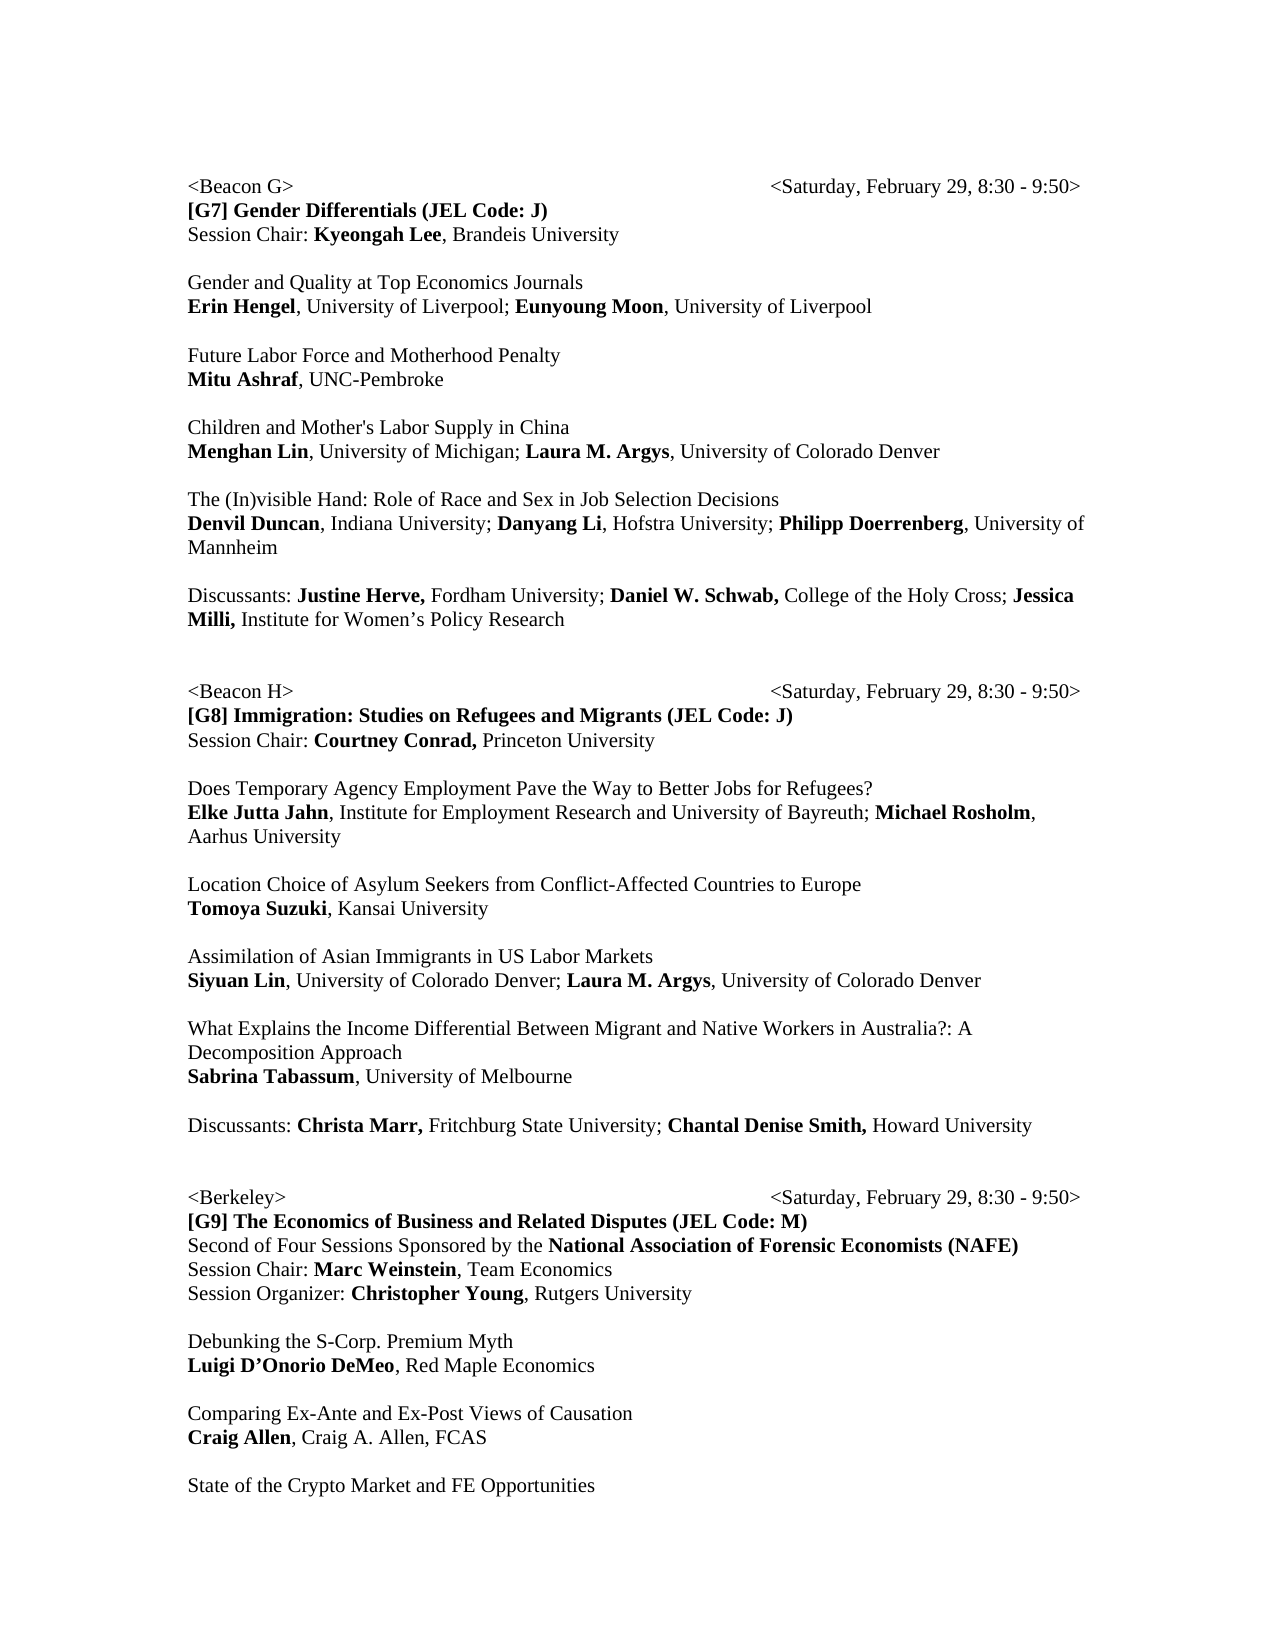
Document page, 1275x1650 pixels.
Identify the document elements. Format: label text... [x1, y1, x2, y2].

text What Explains the Income Differential Between Migrant and Native Workers in Australia?: A Decomposition Approach [187, 1016, 1087, 1064]
text [G8] Immigration: Studies on Refugees and Migrants (JEL Code: J) [187, 703, 1087, 727]
text Craig Allen, Craig A. Allen, FCAS [187, 1425, 1087, 1449]
text Debunking the S-Corp. Premium Myth [187, 1329, 1087, 1353]
text Does Temporary Agency Employment Pave the Way to Better Jobs for Refugees? [187, 776, 1087, 800]
text Location Choice of Asylum Seekers from Conflict-Affected Countries to Europe [187, 872, 1087, 896]
text Erin Hengel, University of Liverpool; Eunyoung Moon, University of Liverpool [187, 294, 1087, 318]
text Denvil Duncan, Indiana University; Danyang Li, Hofstra University; Philipp Doerrenberg, University of Mannheim [187, 511, 1087, 559]
text Second of Four Sessions Sponsored by the National Association of Forensic Economists (NAFE) [187, 1233, 1087, 1257]
text Discussants: Justine Herve, Fordham University; Daniel W. Schwab, College of the Holy Cross; Jessica Milli, Institute for Women’s Policy Research [187, 583, 1087, 631]
text Session Chair: Kyeongah Lee, Brandeis University [187, 222, 1087, 246]
text Luigi D’Onorio DeMeo, Red Maple Economics [187, 1353, 1087, 1377]
text Session Chair: Marc Weinstein, Team Economics [187, 1257, 1087, 1281]
text Future Labor Force and Motherhood Penalty [187, 342, 1087, 367]
text Mitu Ashraf, UNC-Pembroke [187, 367, 1087, 391]
text Discussants: Christa Marr, Fritchburg State University; Chantal Denise Smith, Howard University [187, 1112, 1087, 1137]
text <Berkeley> <Saturday, February 29, 8:30 - 9:50> [187, 1185, 1087, 1209]
text State of the Crypto Market and FE Opportunities [187, 1473, 1087, 1497]
text Elke Jutta Jahn, Institute for Employment Research and University of Bayreuth; Michael Rosholm, Aarhus University [187, 800, 1087, 848]
text Children and Mother's Labor Supply in China [187, 415, 1087, 439]
text <Beacon H> <Saturday, February 29, 8:30 - 9:50> [187, 679, 1087, 703]
text Siyuan Lin, University of Colorado Denver; Laura M. Argys, University of Colorado Denver [187, 968, 1087, 992]
text Session Chair: Courtney Conrad, Princeton University [187, 727, 1087, 752]
text Sabrina Tabassum, University of Melbourne [187, 1064, 1087, 1088]
text The (In)visible Hand: Role of Race and Sex in Job Selection Decisions [187, 487, 1087, 511]
text [G7] Gender Differentials (JEL Code: J) [187, 198, 1087, 222]
text Session Organizer: Christopher Young, Rutgers University [187, 1281, 1087, 1305]
text Menghan Lin, University of Michigan; Laura M. Argys, University of Colorado Denver [187, 439, 1087, 463]
text Comparing Ex-Ante and Ex-Post Views of Causation [187, 1401, 1087, 1425]
text Assimilation of Asian Immigrants in US Labor Markets [187, 944, 1087, 968]
text Tomoya Suzuki, Kansai University [187, 896, 1087, 920]
text <Beacon G> <Saturday, February 29, 8:30 - 9:50> [187, 174, 1087, 198]
text Gender and Quality at Top Economics Journals [187, 270, 1087, 294]
text [G9] The Economics of Business and Related Disputes (JEL Code: M) [187, 1209, 1087, 1233]
